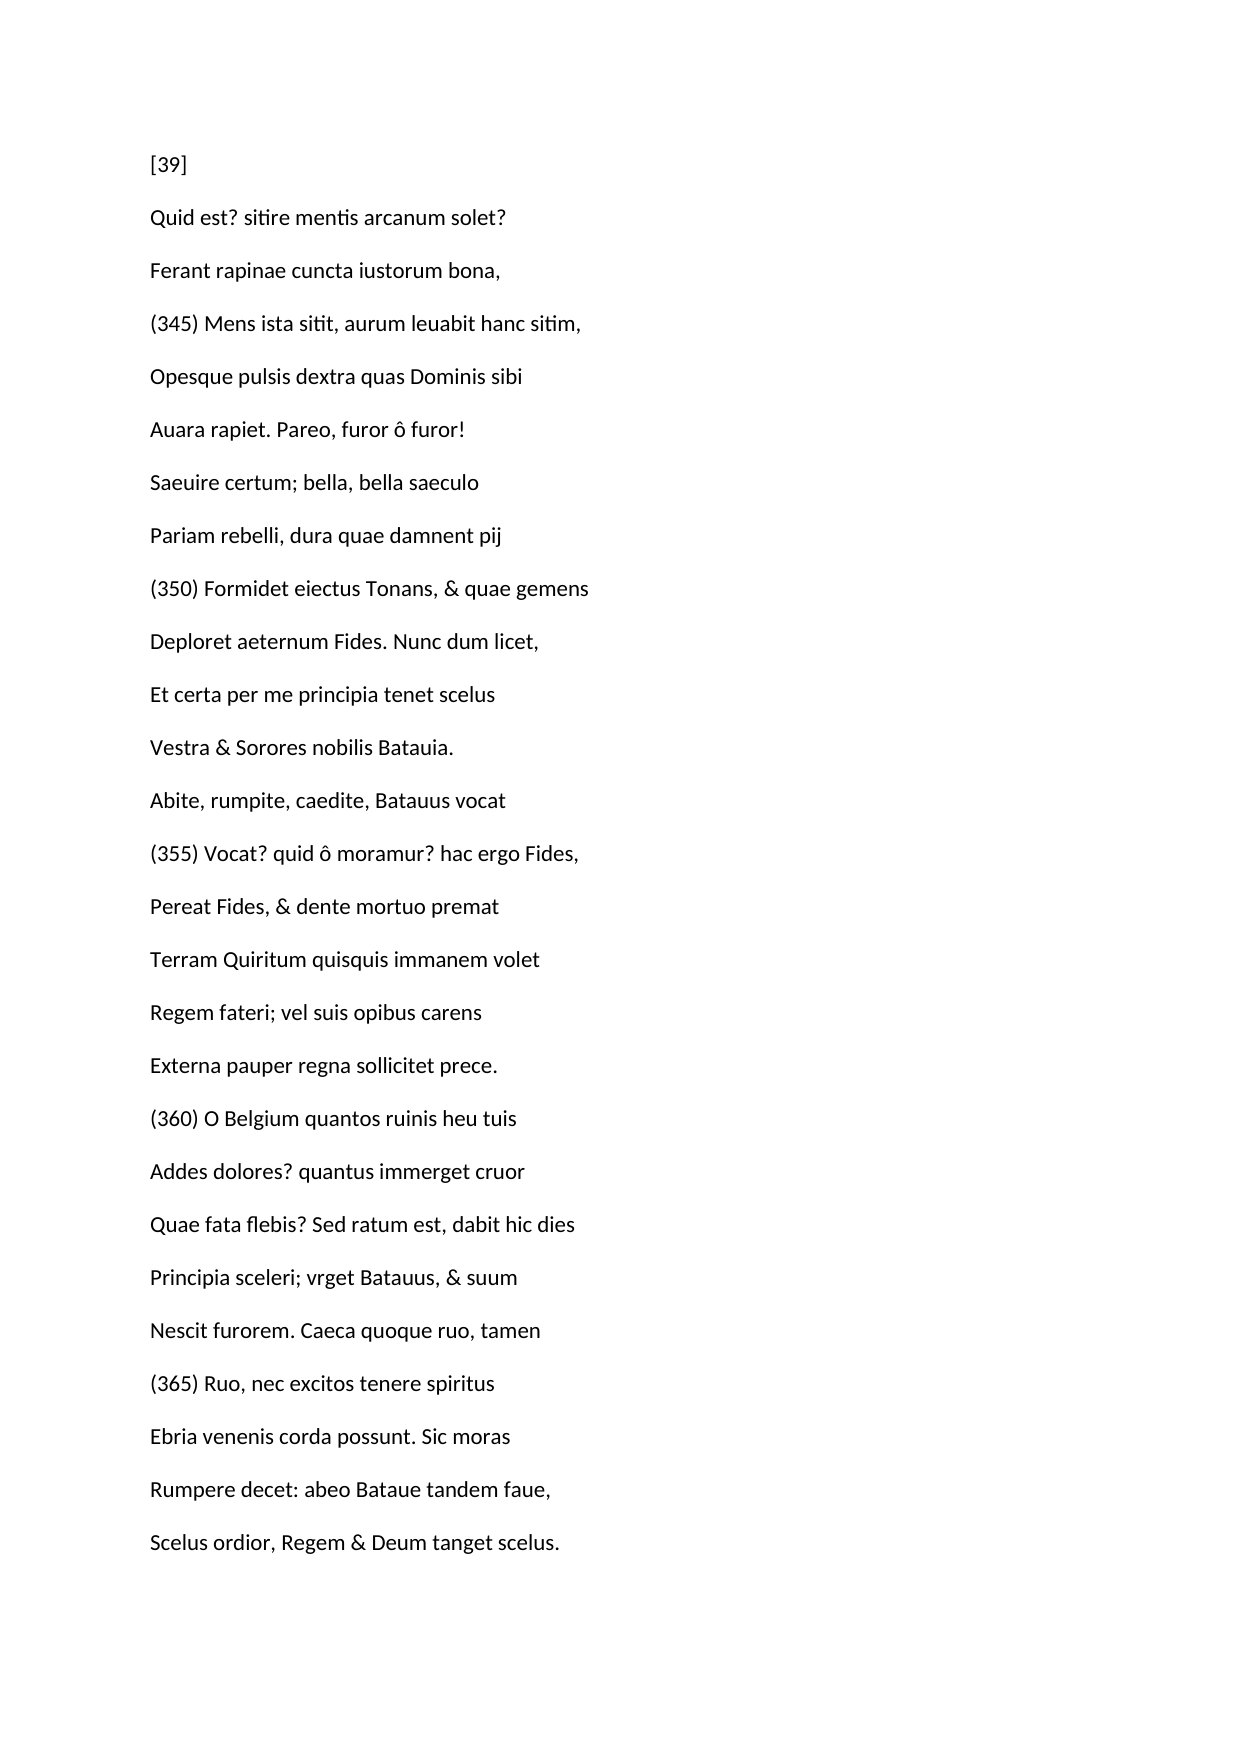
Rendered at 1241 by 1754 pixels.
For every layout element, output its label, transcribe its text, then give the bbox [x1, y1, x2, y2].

text (365) Ruo, nec excitos tenere spiritus [150, 1369, 1090, 1397]
text Rumpere decet: abeo Bataue tandem faue, [150, 1476, 1090, 1503]
text Quid est? sitire mentis arcanum solet? [150, 203, 1090, 231]
text (360) O Belgium quantos ruinis heu tuis [150, 1104, 1090, 1132]
text Opesque pulsis dextra quas Dominis sibi [150, 362, 1090, 390]
text Pereat Fides, & dente mortuo premat [150, 892, 1090, 920]
text Vestra & Sorores nobilis Batauia. [150, 733, 1090, 761]
text Regem fateri; vel suis opibus carens [150, 998, 1090, 1026]
text (345) Mens ista sitit, aurum leuabit hanc sitim, [150, 309, 1090, 337]
text Ebria venenis corda possunt. Sic moras [150, 1422, 1090, 1451]
text Principia sceleri; vrget Batauus, & suum [150, 1263, 1090, 1291]
text Quae fata flebis? Sed ratum est, dabit hic dies [150, 1210, 1090, 1238]
text (355) Vocat? quid ô moramur? hac ergo Fides, [150, 839, 1090, 867]
text Deploret aeternum Fides. Nunc dum licet, [150, 627, 1090, 655]
text Terram Quiritum quisquis immanem volet [150, 945, 1090, 973]
text Nescit furorem. Caeca quoque ruo, tamen [150, 1316, 1090, 1344]
text Addes dolores? quantus immerget cruor [150, 1157, 1090, 1185]
text Et certa per me principia tenet scelus [150, 680, 1090, 708]
text [39] [150, 150, 1090, 178]
text (350) Formidet eiectus Tonans, & quae gemens [150, 574, 1090, 602]
text Pariam rebelli, dura quae damnent pij [150, 521, 1090, 549]
text Saeuire certum; bella, bella saeculo [150, 468, 1090, 496]
text Auara rapiet. Pareo, furor ô furor! [150, 415, 1090, 443]
text Abite, rumpite, caedite, Batauus vocat [150, 786, 1090, 814]
text Ferant rapinae cuncta iustorum bona, [150, 256, 1090, 284]
text Externa pauper regna sollicitet prece. [150, 1051, 1090, 1079]
text Scelus ordior, Regem & Deum tanget scelus. [150, 1528, 1090, 1557]
